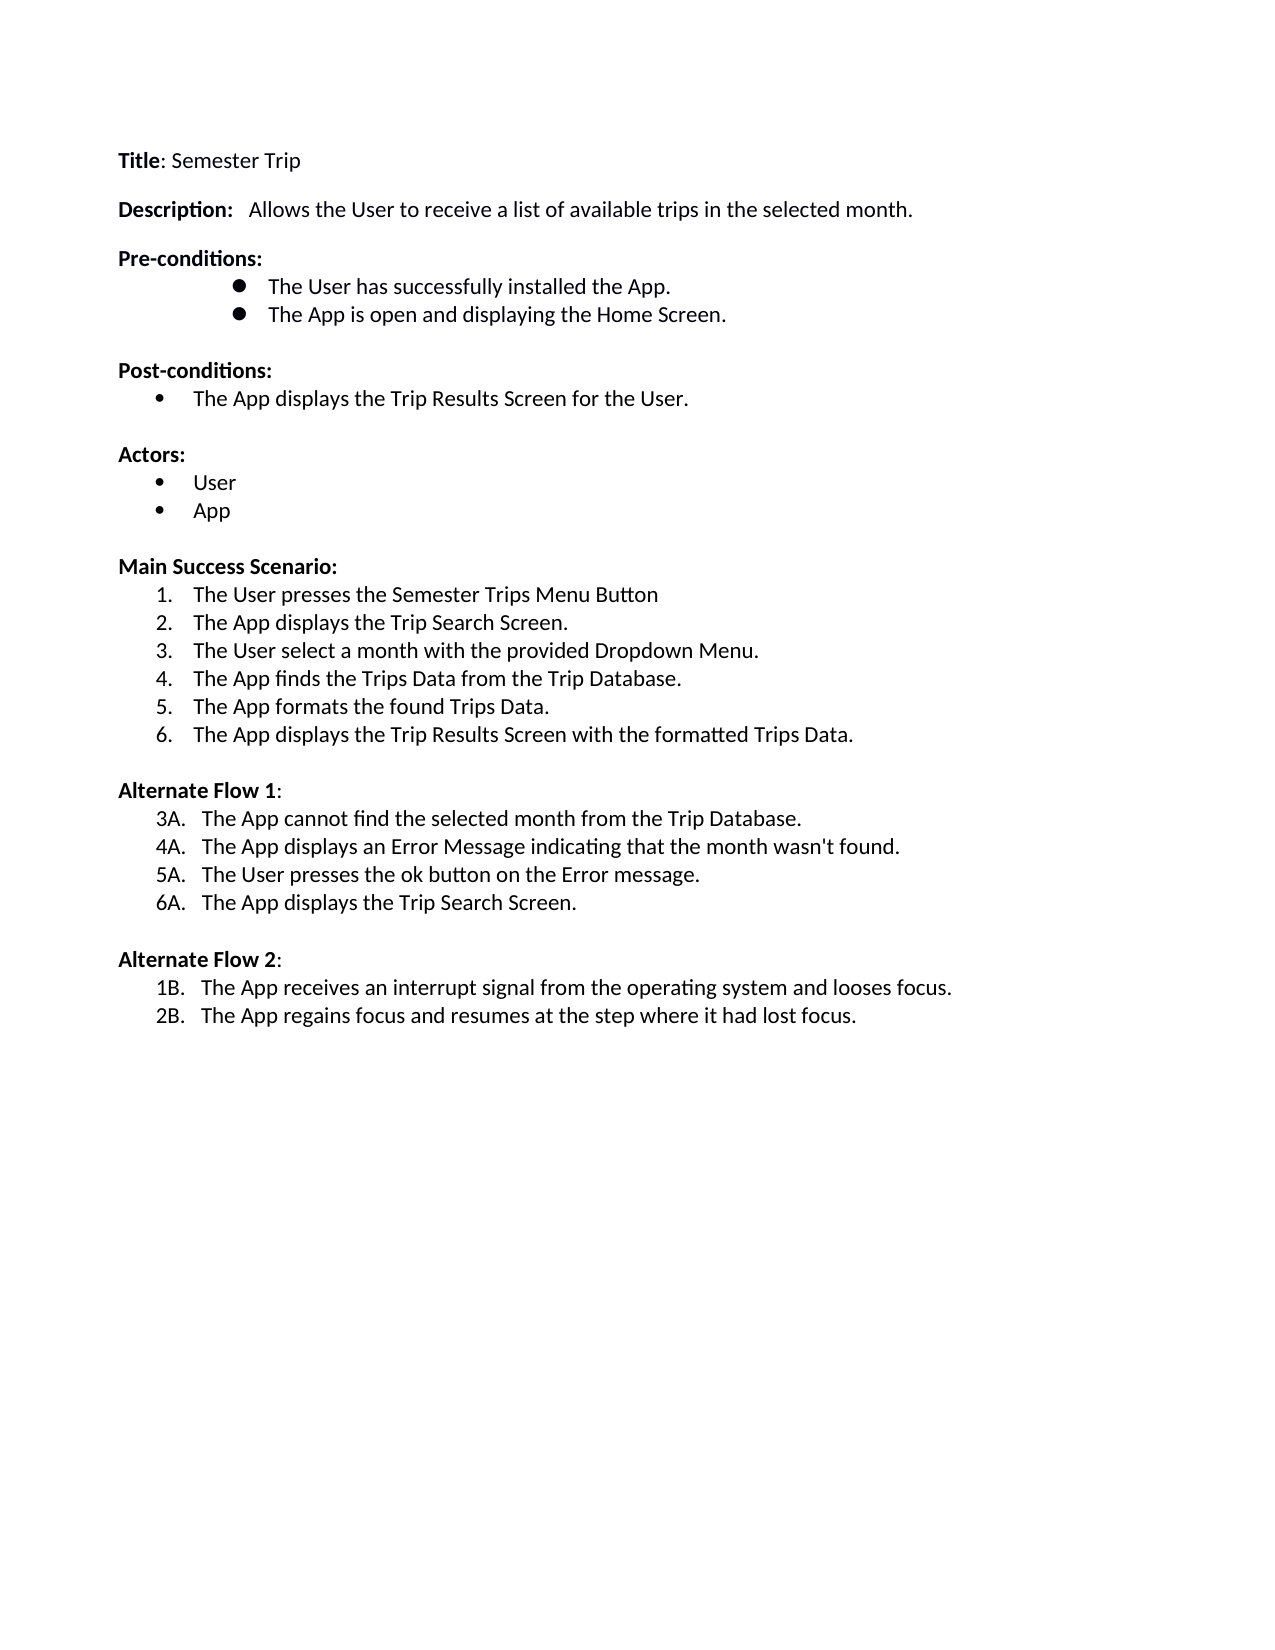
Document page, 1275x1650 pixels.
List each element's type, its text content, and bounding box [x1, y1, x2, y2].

text 2B. The App regains focus and resumes at the step where it had lost focus. [156, 1001, 1157, 1029]
list App [156, 496, 1157, 524]
list User [156, 468, 1157, 496]
list The App displays the Trip Results Screen for the User. [156, 384, 1157, 412]
text 1B. The App receives an interrupt signal from the operating system and looses focus. [156, 973, 1157, 1001]
list The App displays the Trip Results Screen with the formatted Trips Data. [156, 720, 1157, 748]
text Actors: [118, 440, 1157, 468]
list The User presses the Semester Trips Menu Button [156, 580, 1157, 608]
text 6A. The App displays the Trip Search Screen. [156, 888, 1157, 916]
text Pre-conditions: [118, 244, 1157, 272]
text Description: Allows the User to receive a list of available trips in the selected month. [118, 195, 1157, 223]
text 5A. The User presses the ok button on the Error message. [156, 860, 1157, 888]
text 3A. The App cannot find the selected month from the Trip Database. [156, 804, 1157, 832]
text Post-conditions: [118, 356, 1157, 384]
list The User has successfully installed the App. [231, 272, 1157, 300]
list The User select a month with the provided Dropdown Menu. [156, 636, 1157, 664]
list The App is open and displaying the Home Screen. [231, 300, 1157, 328]
list The App displays the Trip Search Screen. [156, 608, 1157, 636]
text Title: Semester Trip [118, 146, 1157, 174]
text Alternate Flow 1: [118, 776, 1157, 804]
list The App formats the found Trips Data. [156, 692, 1157, 720]
text Main Success Scenario: [118, 552, 1157, 580]
text Alternate Flow 2: [118, 945, 1157, 973]
list The App finds the Trips Data from the Trip Database. [156, 664, 1157, 692]
text 4A. The App displays an Error Message indicating that the month wasn't found. [156, 832, 1157, 860]
